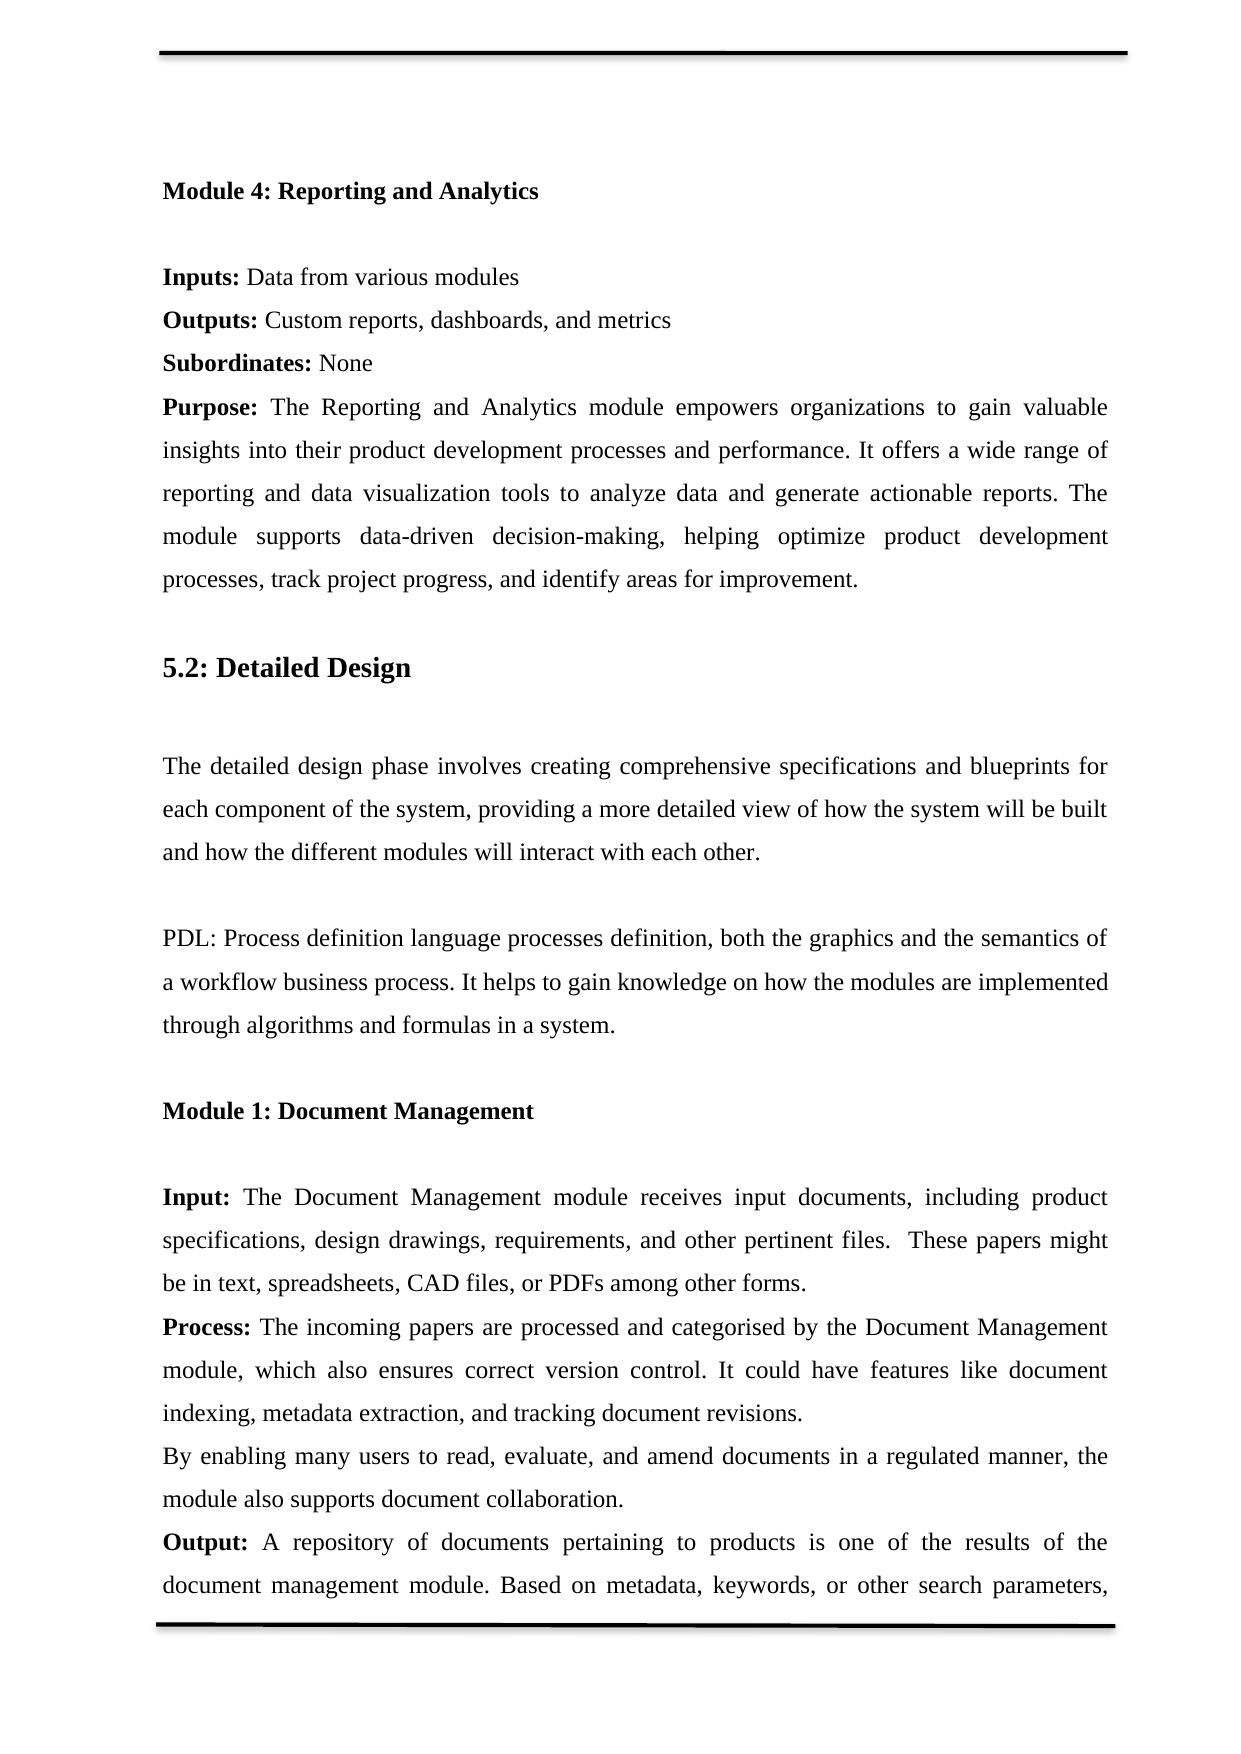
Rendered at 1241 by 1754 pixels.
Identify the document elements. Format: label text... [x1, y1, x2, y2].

text 5.2: Detailed Design [162, 650, 1109, 684]
text Outputs: Custom reports, dashboards, and metrics [162, 305, 1109, 334]
text Purpose: The Reporting and Analytics module empowers organizations to gain valuable insights into their product development processes and performance. It offers a wide range of reporting and data visualization tools to analyze data and generate actionable reports. The module supports data-driven decision-making, helping optimize product development processes, track project progress, and identify areas for improvement. [162, 392, 1109, 593]
text By enabling many users to read, evaluate, and amend documents in a regulated manner, the module also supports document collaboration. [162, 1441, 1109, 1513]
text Input: The Document Management module receives input documents, including product specifications, design drawings, requirements, and other pertinent files. These papers might be in text, spreadsheets, CAD files, or PDFs among other forms. [162, 1182, 1109, 1297]
text The detailed design phase involves creating comprehensive specifications and blueprints for each component of the system, providing a more detailed view of how the system will be built and how the different modules will interact with each other. [162, 751, 1109, 866]
text Process: The incoming papers are processed and categorised by the Document Management module, which also ensures correct version control. It could have features like document indexing, metadata extraction, and tracking document revisions. [162, 1312, 1109, 1427]
text Module 4: Reporting and Analytics [162, 176, 1109, 205]
text Subordinates: None [162, 348, 1109, 377]
text PDL: Process definition language processes definition, both the graphics and the semantics of a workflow business process. It helps to gain knowledge on how the modules are implemented through algorithms and formulas in a system. [162, 923, 1109, 1038]
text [162, 1527, 1109, 1599]
text Module 1: Document Management [162, 1096, 1109, 1125]
text Inputs: Data from various modules [162, 262, 1109, 291]
